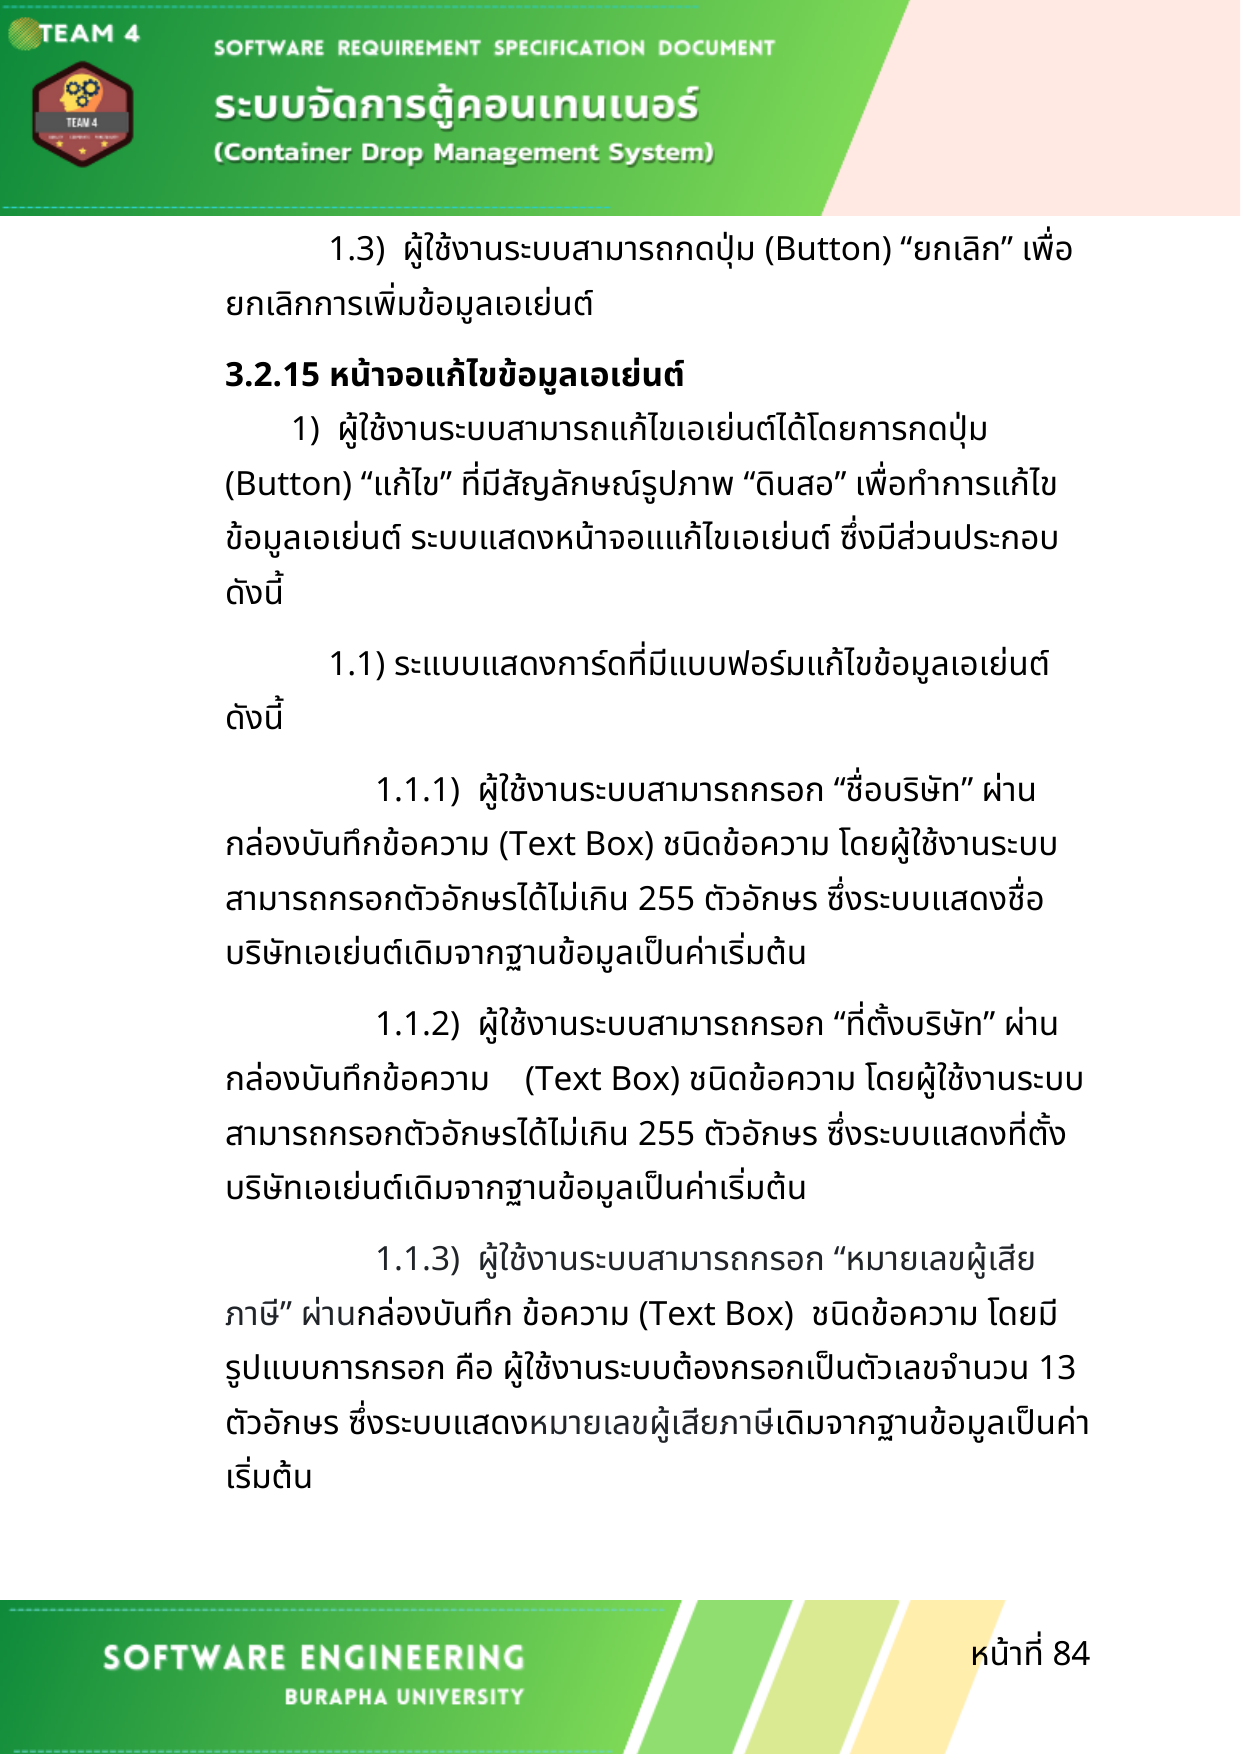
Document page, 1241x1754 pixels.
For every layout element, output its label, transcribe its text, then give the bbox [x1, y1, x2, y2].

text 1.1) ระแบบแสดงการ์ดที่มีแบบฟอร์มแก้ไขข้อมูลเอเย่นต์ ดังนี้ [225, 640, 1090, 745]
text 1.1.1) ผู้ใช้งานระบบสามารถกรอก “ชื่อบริษัท” ผ่านกล่องบันทึกข้อความ (Text Box) ชนิดข้อความ โดยผู้ใช้งานระบบสามารถกรอกตัวอักษรได้ไม่เกิน 255 ตัวอักษร ซึ่งระบบแสดงชื่อบริษัทเอเย่นต์เดิมจากฐานข้อมูลเป็นค่าเริ่มต้น [225, 765, 1090, 979]
picture [0, 1600, 1241, 1754]
subtitle 3.2.15 หน้าจอแก้ไขข้อมูลเอเย่นต์ [225, 351, 1090, 401]
text 1.1.2) ผู้ใช้งานระบบสามารถกรอก “ที่ตั้งบริษัท” ผ่านกล่องบันทึกข้อความ (Text Box) ชนิดข้อความ โดยผู้ใช้งานระบบสามารถกรอกตัวอักษรได้ไม่เกิน 255 ตัวอักษร ซึ่งระบบแสดงที่ตั้งบริษัทเอเย่นต์เดิมจากฐานข้อมูลเป็นค่าเริ่มต้น [225, 1000, 1090, 1214]
text 1.3) ผู้ใช้งานระบบสามารถกดปุ่ม (Button) “ยกเลิก” เพื่อยกเลิกการเพิ่มข้อมูลเอเย่นต์ [225, 225, 1090, 330]
picture [0, 0, 1241, 216]
text 1.1.3) ผู้ใช้งานระบบสามารถกรอก “หมายเลขผู้เสียภาษี” ผ่านกล่องบันทึก ข้อความ (Text Box) ชนิดข้อความ โดยมีรูปแบบการกรอก คือ ผู้ใช้งานระบบต้องกรอกเป็นตัวเลขจำนวน 13 ตัวอักษร ซึ่งระบบแสดงหมายเลขผู้เสียภาษีเดิมจากฐานข้อมูลเป็นค่าเริ่มต้น [225, 1235, 1090, 1503]
text 1) ผู้ใช้งานระบบสามารถแก้ไขเอเย่นต์ได้โดยการกดปุ่ม (Button) “แก้ไข” ที่มีสัญลักษณ์รูปภาพ “ดินสอ” เพื่อทำการแก้ไขข้อมูลเอเย่นต์ ระบบแสดงหน้าจอแแก้ไขเอเย่นต์ ซึ่งมีส่วนประกอบดังนี้ [225, 405, 1090, 619]
